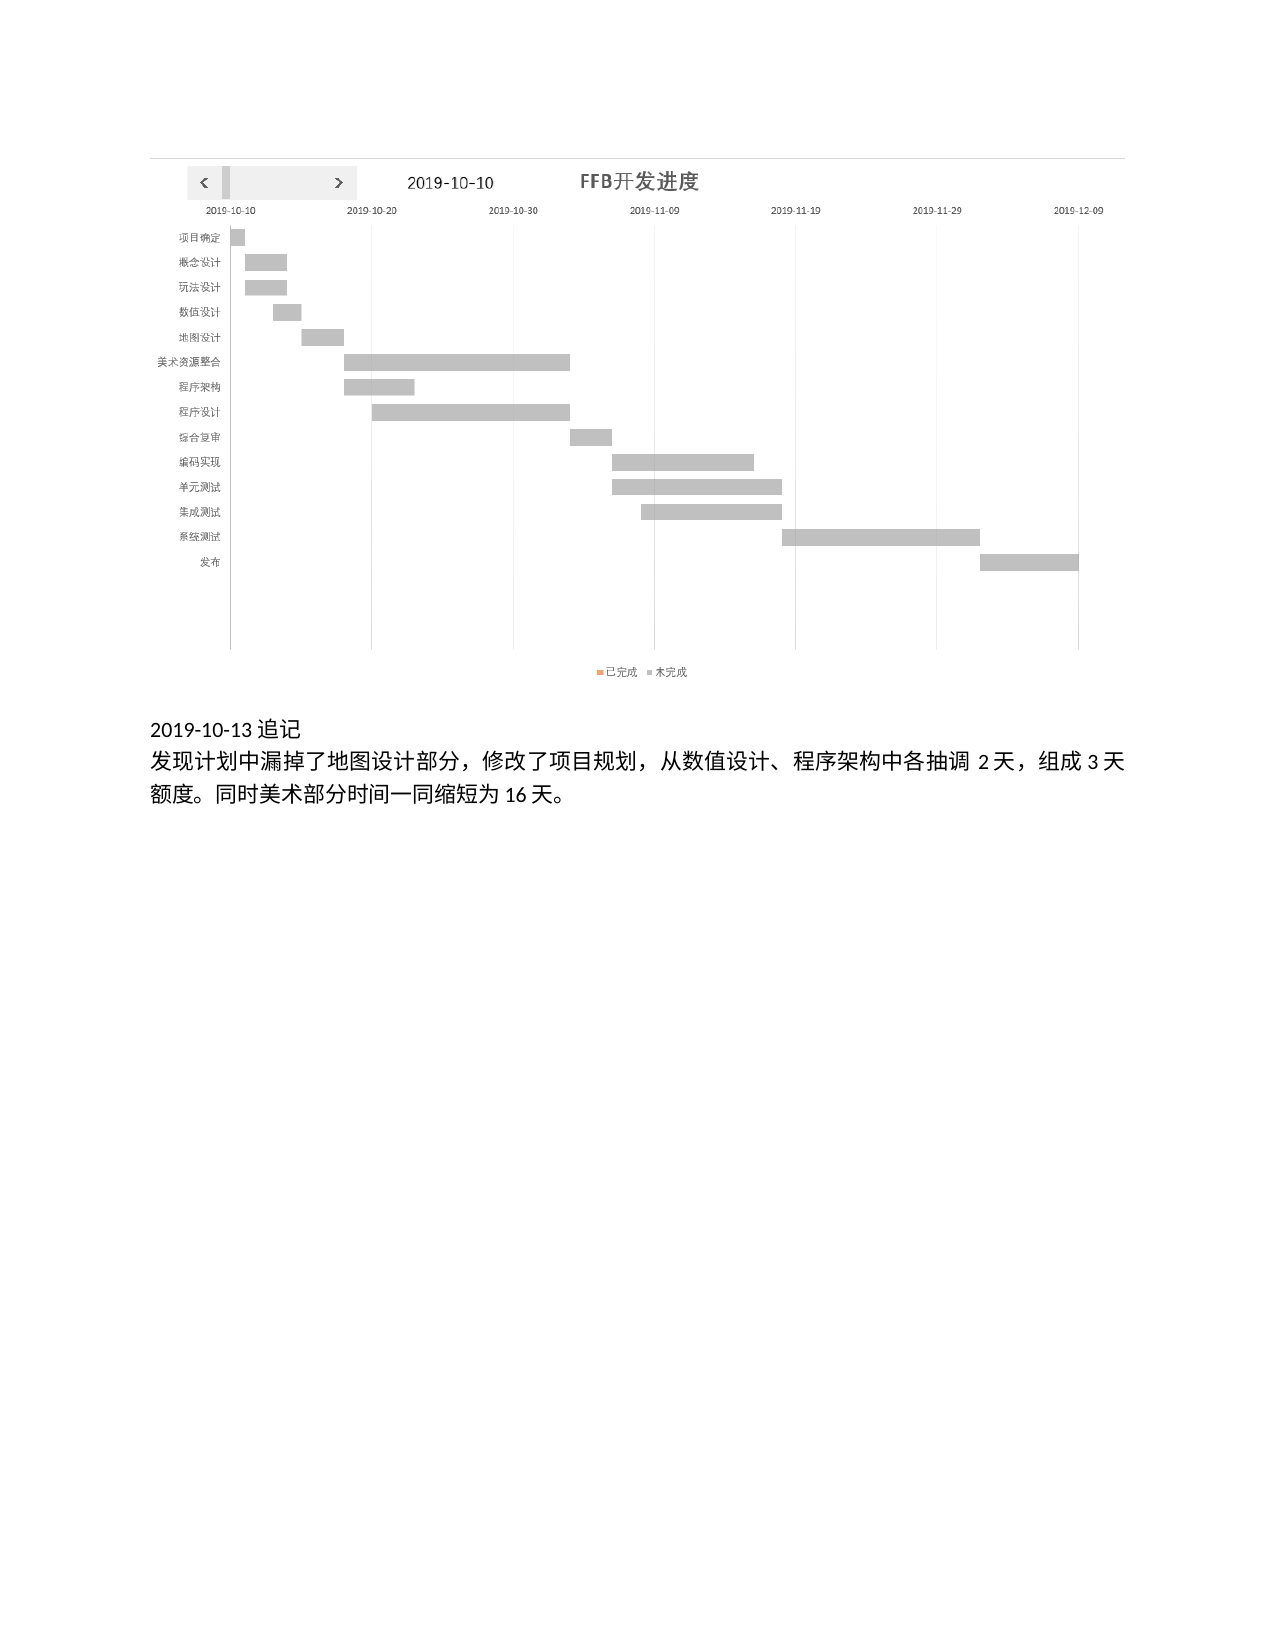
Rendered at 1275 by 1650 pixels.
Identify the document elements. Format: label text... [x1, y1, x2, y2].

text 2019-10-13 追记 [150, 711, 1125, 744]
picture [150, 158, 1125, 686]
text 发现计划中漏掉了地图设计部分，修改了项目规划，从数值设计、程序架构中各抽调2天，组成3天额度。同时美术部分时间一同缩短为16天。 [150, 744, 1125, 809]
